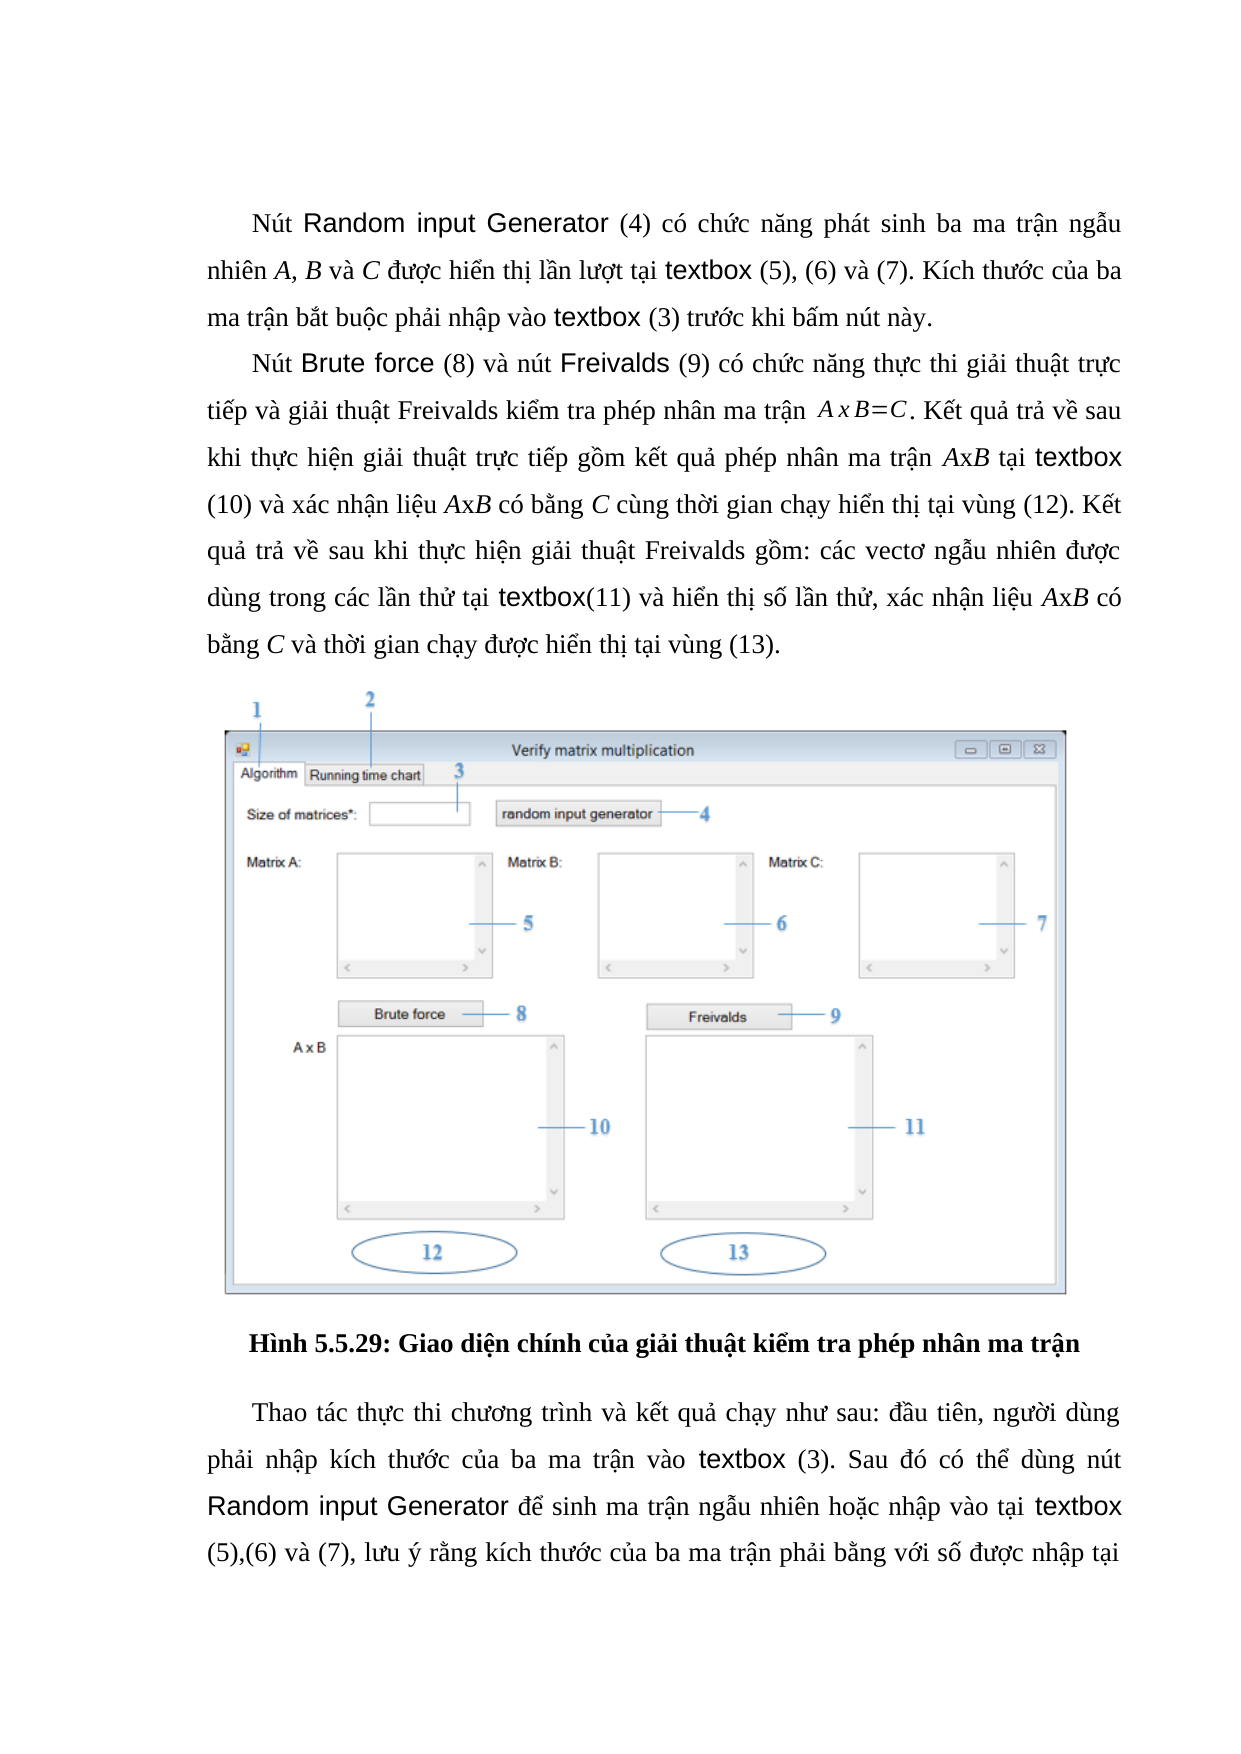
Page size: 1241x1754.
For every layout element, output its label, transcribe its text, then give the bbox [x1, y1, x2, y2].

text Nút Random input Generator (4) có chức năng phát sinh ba ma trận ngẫu nhiên A, B và C được hiển thị lần lượt tại textbox (5), (6) và (7). Kích thước của ba ma trận bắt buộc phải nhập vào textbox (3) trước khi bấm nút này. [207, 207, 1122, 332]
picture [206, 687, 1083, 1312]
text Nút Brute force (8) và nút Freivalds (9) có chức năng thực thi giải thuật trực tiếp và giải thuật Freivalds kiểm tra phép nhân ma trận . Kết quả trả về sau khi thực hiện giải thuật trực tiếp gồm kết quả phép nhân ma trận AxB tại textbox (10) và xác nhận liệu AxB có bằng C cùng thời gian chạy hiển thị tại vùng (12). Kết quả trả về sau khi thực hiện giải thuật Freivalds gồm: các vectơ ngẫu nhiên được dùng trong các lần thử tại textbox(11) và hiển thị số lần thử, xác nhận liệu AxB có bằng C và thời gian chạy được hiển thị tại vùng (13). [207, 347, 1122, 659]
